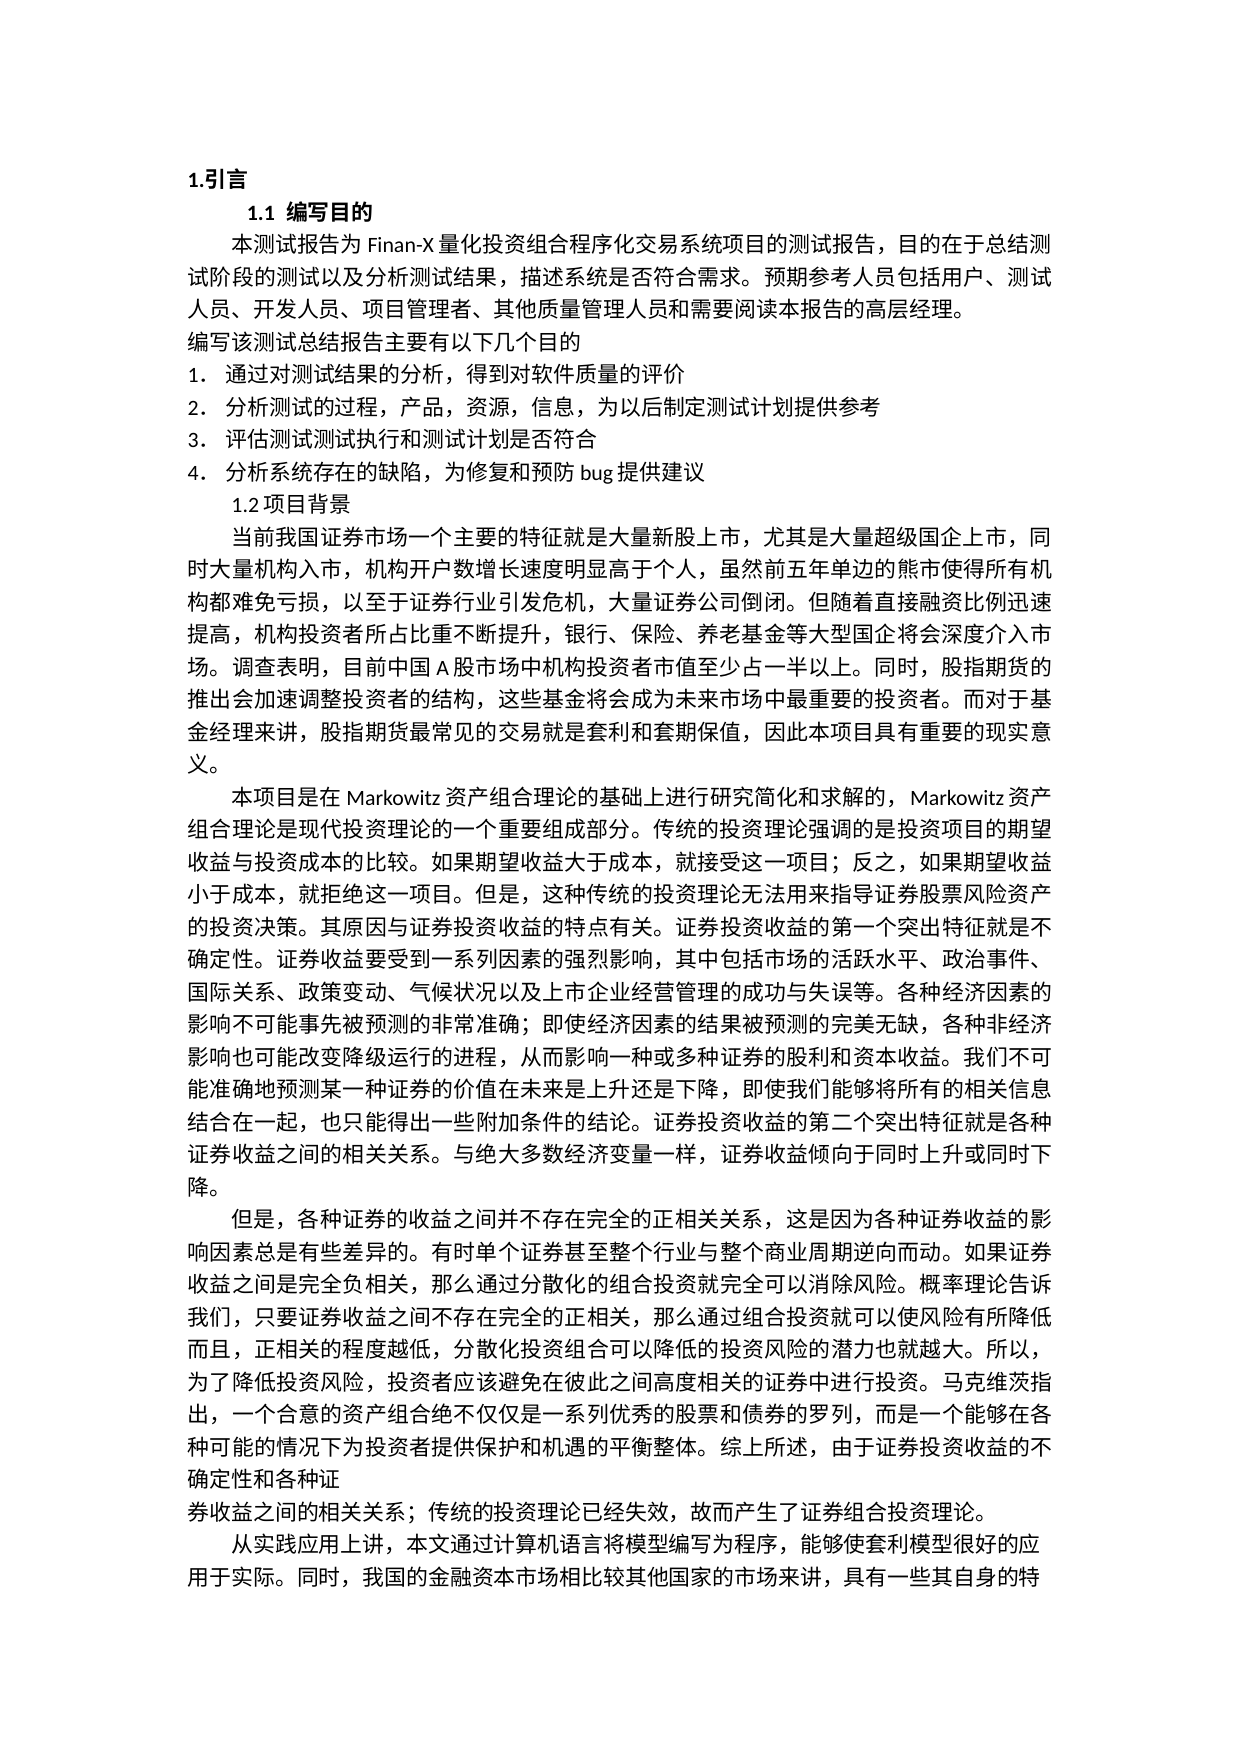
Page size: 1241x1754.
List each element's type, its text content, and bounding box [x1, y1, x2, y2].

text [187, 1527, 1053, 1592]
list 编写目的 [247, 194, 1053, 227]
text 1.引言 [187, 162, 1053, 194]
text 编写该测试总结报告主要有以下几个目的 [187, 324, 1053, 357]
text 券收益之间的相关关系；传统的投资理论已经失效，故而产生了证券组合投资理论。 [187, 1494, 1053, 1527]
text 本测试报告为Finan-X量化投资组合程序化交易系统项目的测试报告，目的在于总结测试阶段的测试以及分析测试结果，描述系统是否符合需求。预期参考人员包括用户、测试人员、开发人员、项目管理者、其他质量管理人员和需要阅读本报告的高层经理。 [187, 227, 1053, 324]
text 4． 分析系统存在的缺陷，为修复和预防bug提供建议 [187, 454, 1053, 487]
text 但是，各种证券的收益之间并不存在完全的正相关关系，这是因为各种证券收益的影响因素总是有些差异的。有时单个证券甚至整个行业与整个商业周期逆向而动。如果证券收益之间是完全负相关，那么通过分散化的组合投资就完全可以消除风险。概率理论告诉我们，只要证券收益之间不存在完全的正相关，那么通过组合投资就可以使风险有所降低。而且，正相关的程度越低，分散化投资组合可以降低的投资风险的潜力也就越大。所以，为了降低投资风险，投资者应该避免在彼此之间高度相关的证券中进行投资。马克维茨指出，一个合意的资产组合绝不仅仅是一系列优秀的股票和债券的罗列，而是一个能够在各种可能的情况下为投资者提供保护和机遇的平衡整体。综上所述，由于证券投资收益的不确定性和各种证 [187, 1202, 1053, 1494]
text 本项目是在Markowitz资产组合理论的基础上进行研究简化和求解的，Markowitz资产组合理论是现代投资理论的一个重要组成部分。传统的投资理论强调的是投资项目的期望收益与投资成本的比较。如果期望收益大于成本，就接受这一项目；反之，如果期望收益小于成本，就拒绝这一项目。但是，这种传统的投资理论无法用来指导证券股票风险资产的投资决策。其原因与证券投资收益的特点有关。证券投资收益的第一个突出特征就是不确定性。证券收益要受到一系列因素的强烈影响，其中包括市场的活跃水平、政治事件、国际关系、政策变动、气候状况以及上市企业经营管理的成功与失误等。各种经济因素的影响不可能事先被预测的非常准确；即使经济因素的结果被预测的完美无缺，各种非经济影响也可能改变降级运行的进程，从而影响一种或多种证券的股利和资本收益。我们不可能准确地预测某一种证券的价值在未来是上升还是下降，即使我们能够将所有的相关信息结合在一起，也只能得出一些附加条件的结论。证券投资收益的第二个突出特征就是各种证券收益之间的相关关系。与绝大多数经济变量一样，证券收益倾向于同时上升或同时下降。 [187, 779, 1053, 1202]
text 2． 分析测试的过程，产品，资源，信息，为以后制定测试计划提供参考 [187, 389, 1053, 422]
text 3． 评估测试测试执行和测试计划是否符合 [187, 422, 1053, 454]
text 当前我国证券市场一个主要的特征就是大量新股上市，尤其是大量超级国企上市，同时大量机构入市，机构开户数增长速度明显高于个人，虽然前五年单边的熊市使得所有机构都难免亏损，以至于证券行业引发危机，大量证券公司倒闭。但随着直接融资比例迅速提高，机构投资者所占比重不断提升，银行、保险、养老基金等大型国企将会深度介入市场。调查表明，目前中国A股市场中机构投资者市值至少占一半以上。同时，股指期货的推出会加速调整投资者的结构，这些基金将会成为未来市场中最重要的投资者。而对于基金经理来讲，股指期货最常见的交易就是套利和套期保值，因此本项目具有重要的现实意义。 [187, 519, 1053, 779]
text 1.2项目背景 [187, 487, 1053, 519]
text 1． 通过对测试结果的分析，得到对软件质量的评价 [187, 357, 1053, 389]
